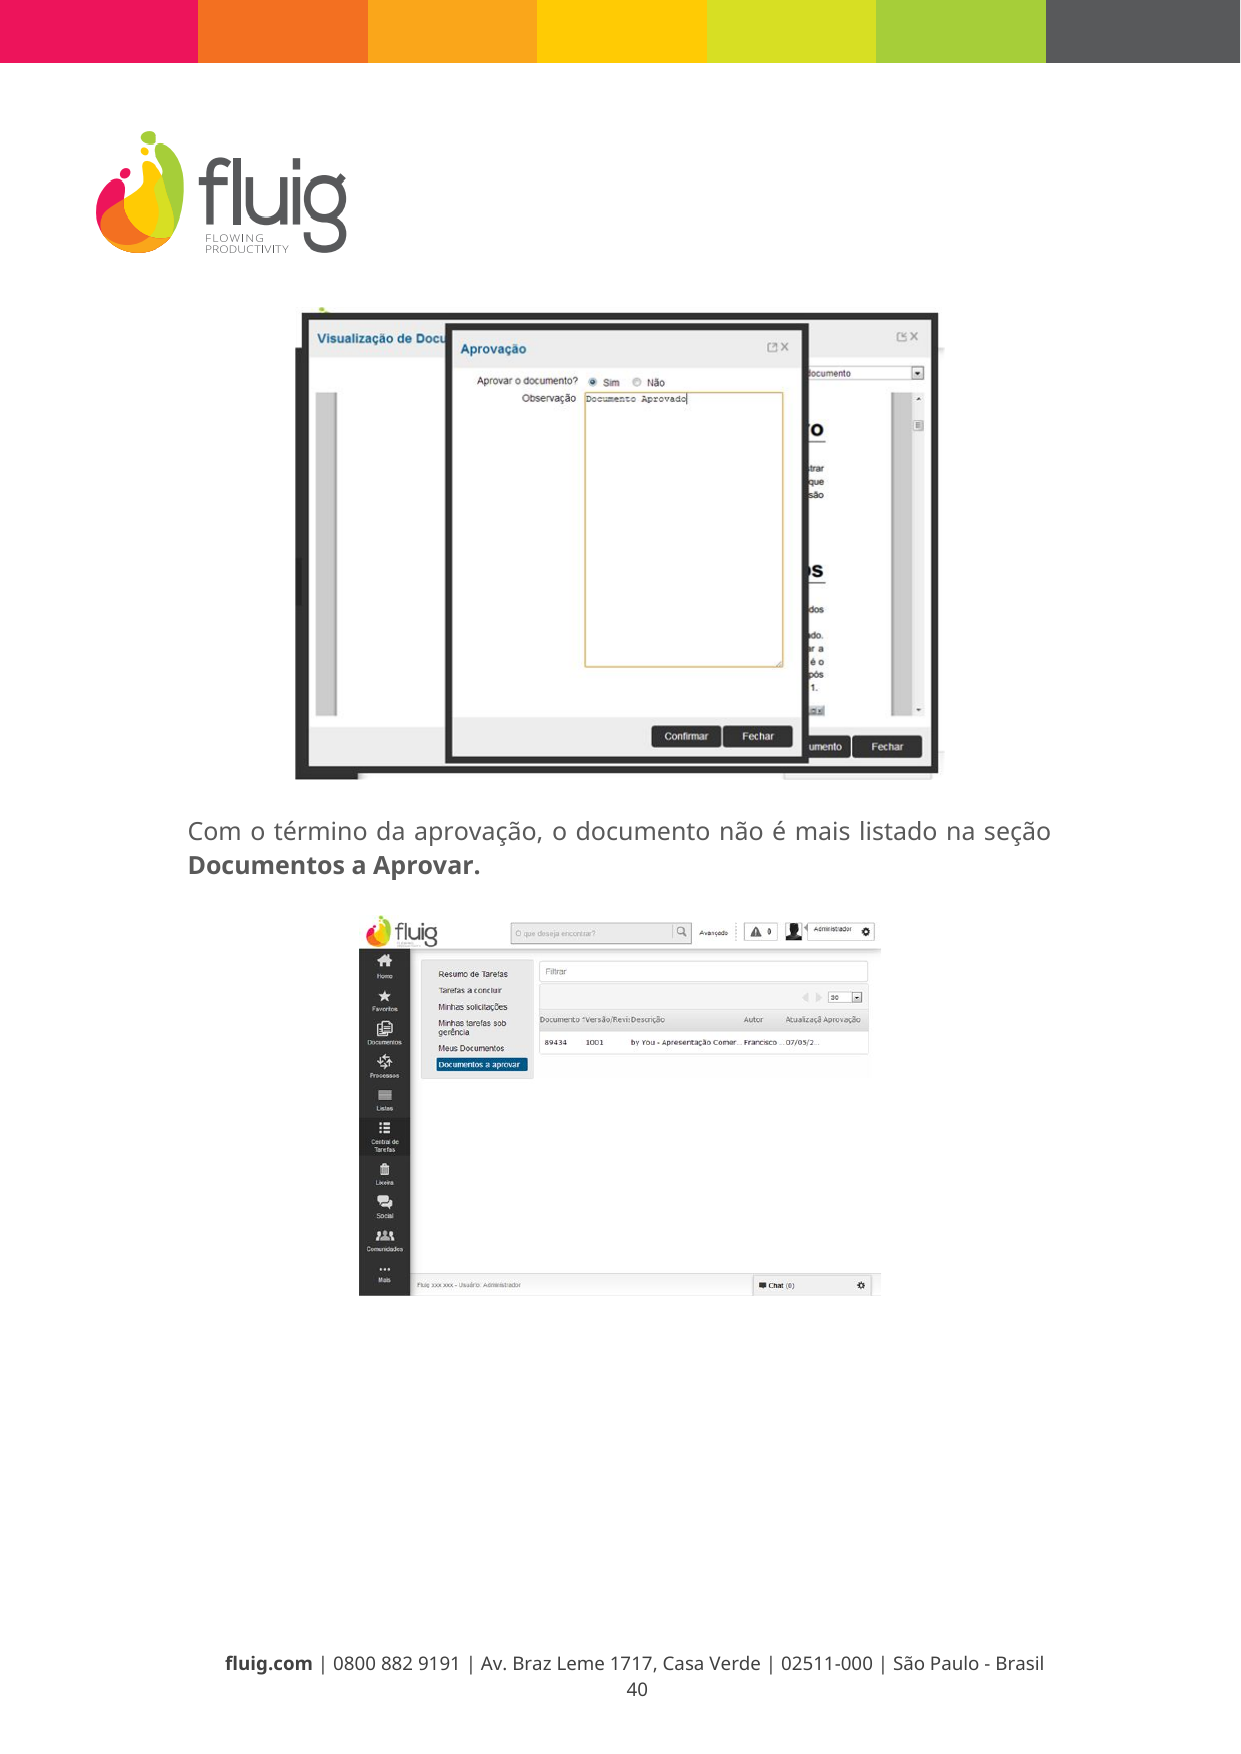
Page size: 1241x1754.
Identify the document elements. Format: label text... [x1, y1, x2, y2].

text Com o término da aprovação, o documento não é mais listado na seção Documentos a Aprovar. [187, 813, 1053, 882]
picture [359, 915, 882, 1296]
picture [295, 307, 945, 780]
